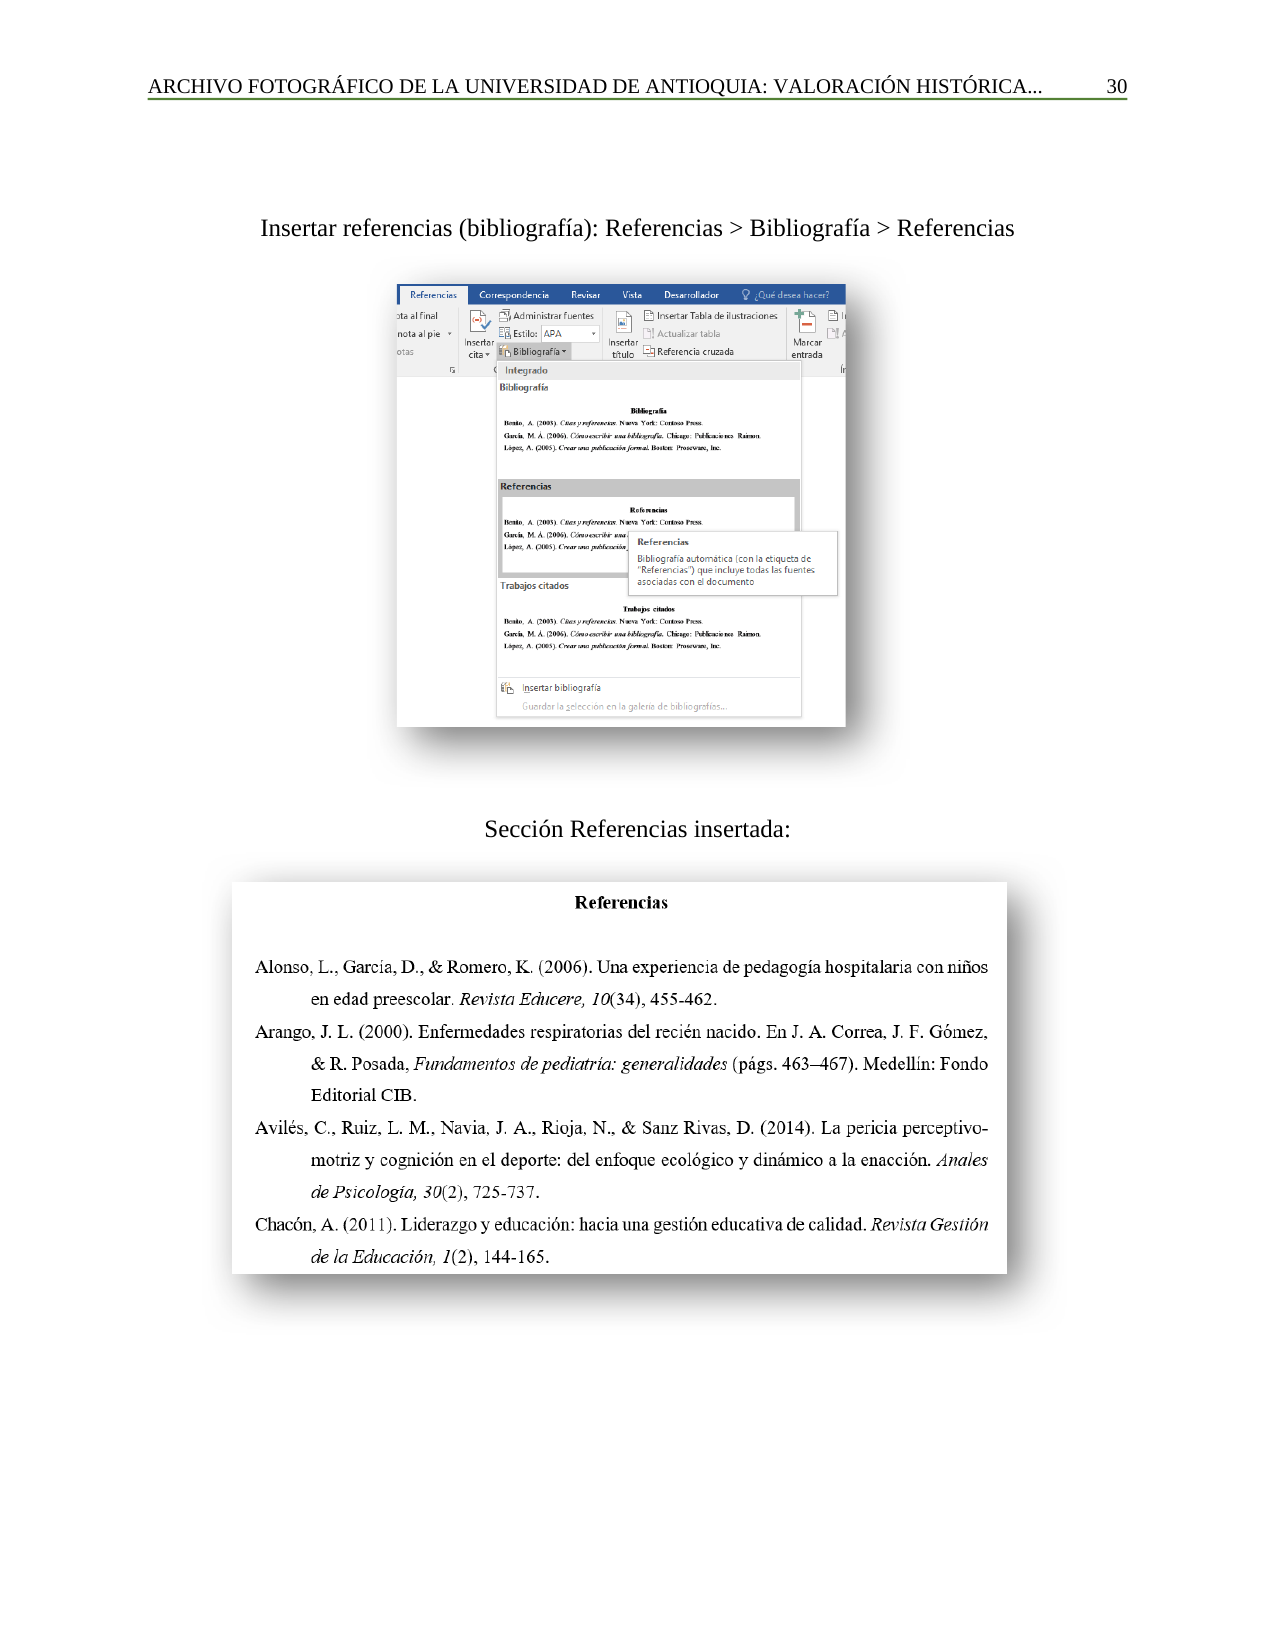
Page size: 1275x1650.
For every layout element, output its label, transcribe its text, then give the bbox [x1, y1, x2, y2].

text Sección Referencias insertada: [148, 814, 1127, 843]
picture [232, 882, 1007, 1274]
picture [396, 284, 846, 727]
